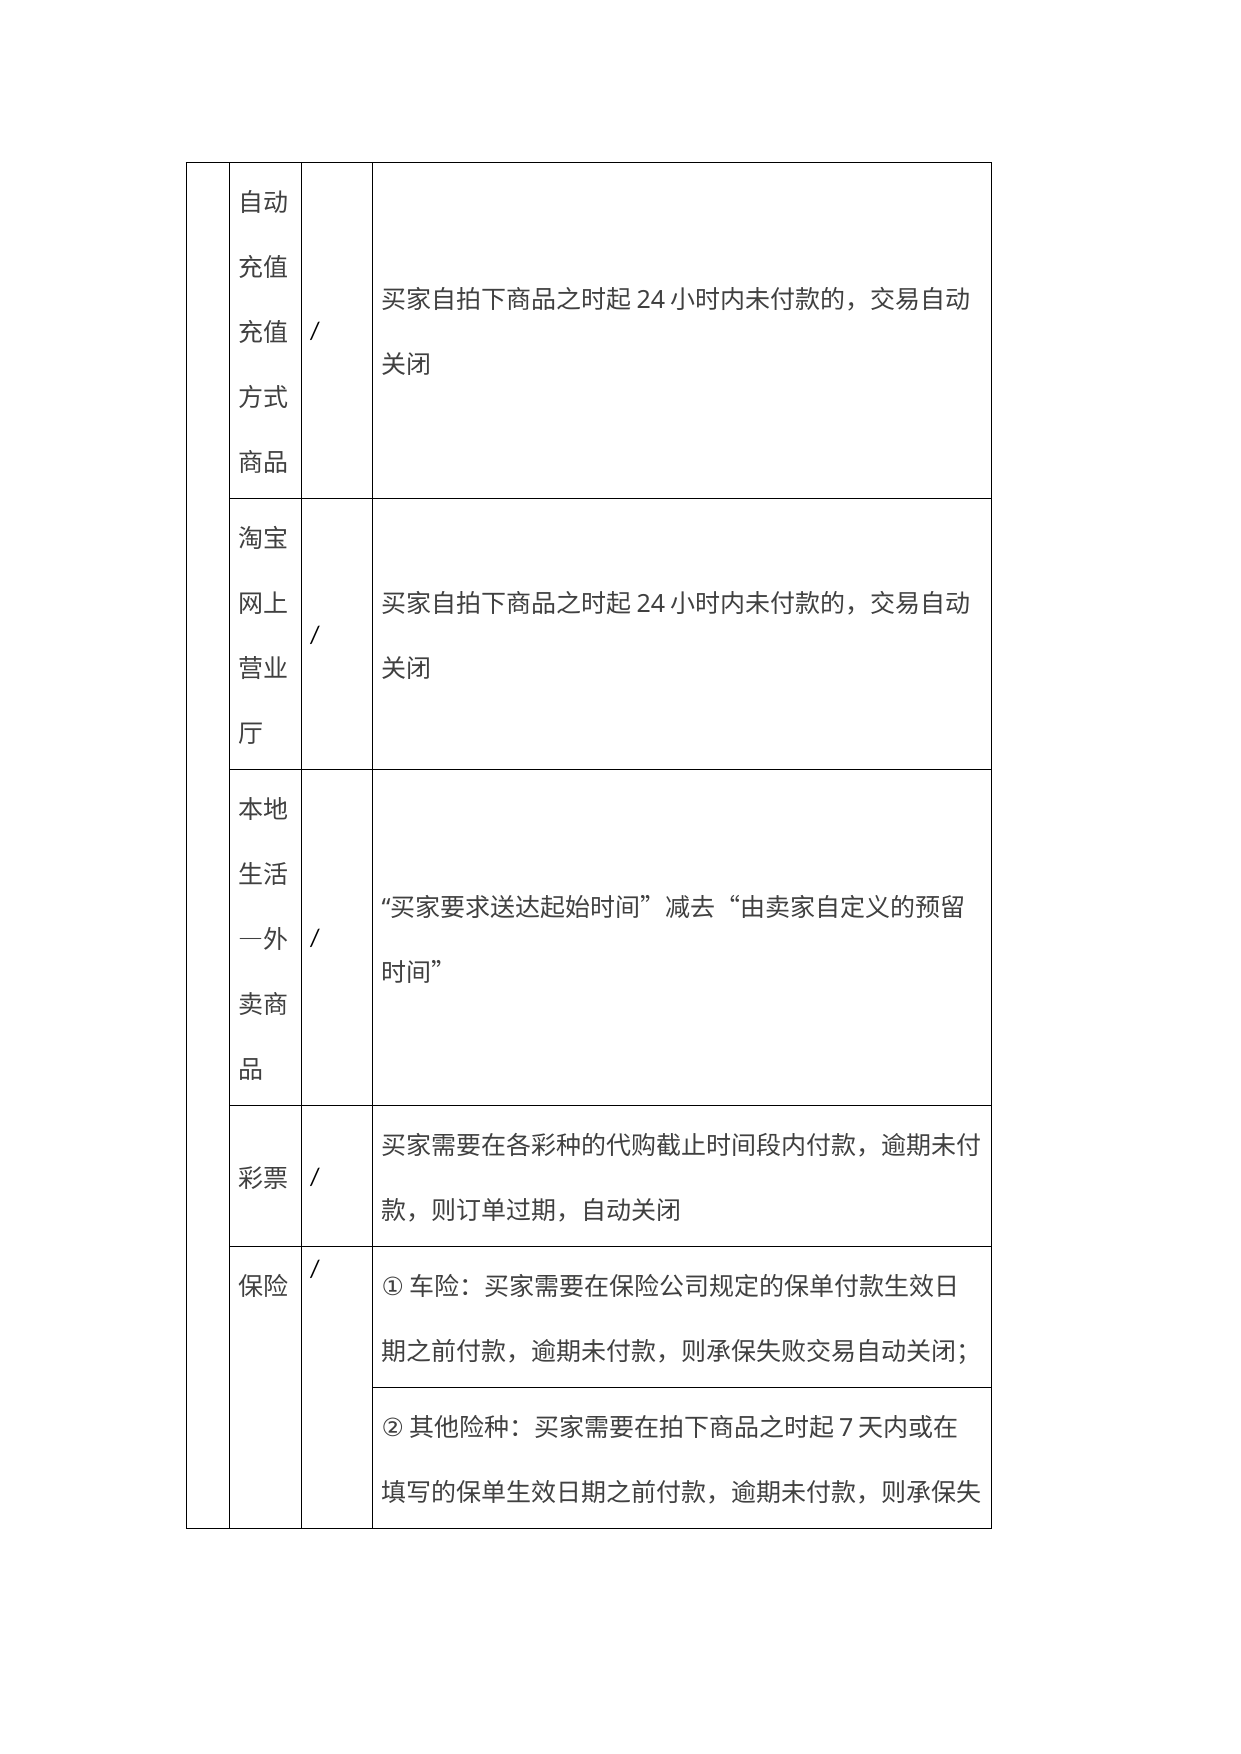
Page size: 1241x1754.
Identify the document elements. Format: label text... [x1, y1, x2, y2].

table_cell / [302, 1247, 372, 1528]
table_cell 买家自拍下商品之时起24小时内未付款的，交易自动关闭 [373, 163, 991, 498]
table_cell / [302, 770, 372, 1105]
table_cell / [302, 499, 372, 769]
table_cell 淘宝网上营业厅 [230, 499, 301, 769]
table_cell 本地生活—外卖商品 [230, 770, 301, 1105]
table_cell 买家需要在各彩种的代购截止时间段内付款，逾期未付款，则订单过期，自动关闭 [373, 1106, 991, 1246]
table_cell ①车险：买家需要在保险公司规定的保单付款生效日期之前付款，逾期未付款，则承保失败交易自动关闭； [373, 1247, 991, 1387]
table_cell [373, 1388, 991, 1528]
table_cell 保险 [230, 1247, 301, 1528]
table_cell “买家要求送达起始时间”减去“由卖家自定义的预留时间” [373, 770, 991, 1105]
table_cell / [302, 1106, 372, 1246]
table_cell 自动充值充值方式商品 [230, 163, 301, 498]
table_cell 彩票 [230, 1106, 301, 1246]
table_cell 买家自拍下商品之时起24小时内未付款的，交易自动关闭 [373, 499, 991, 769]
table_cell / [302, 163, 372, 498]
